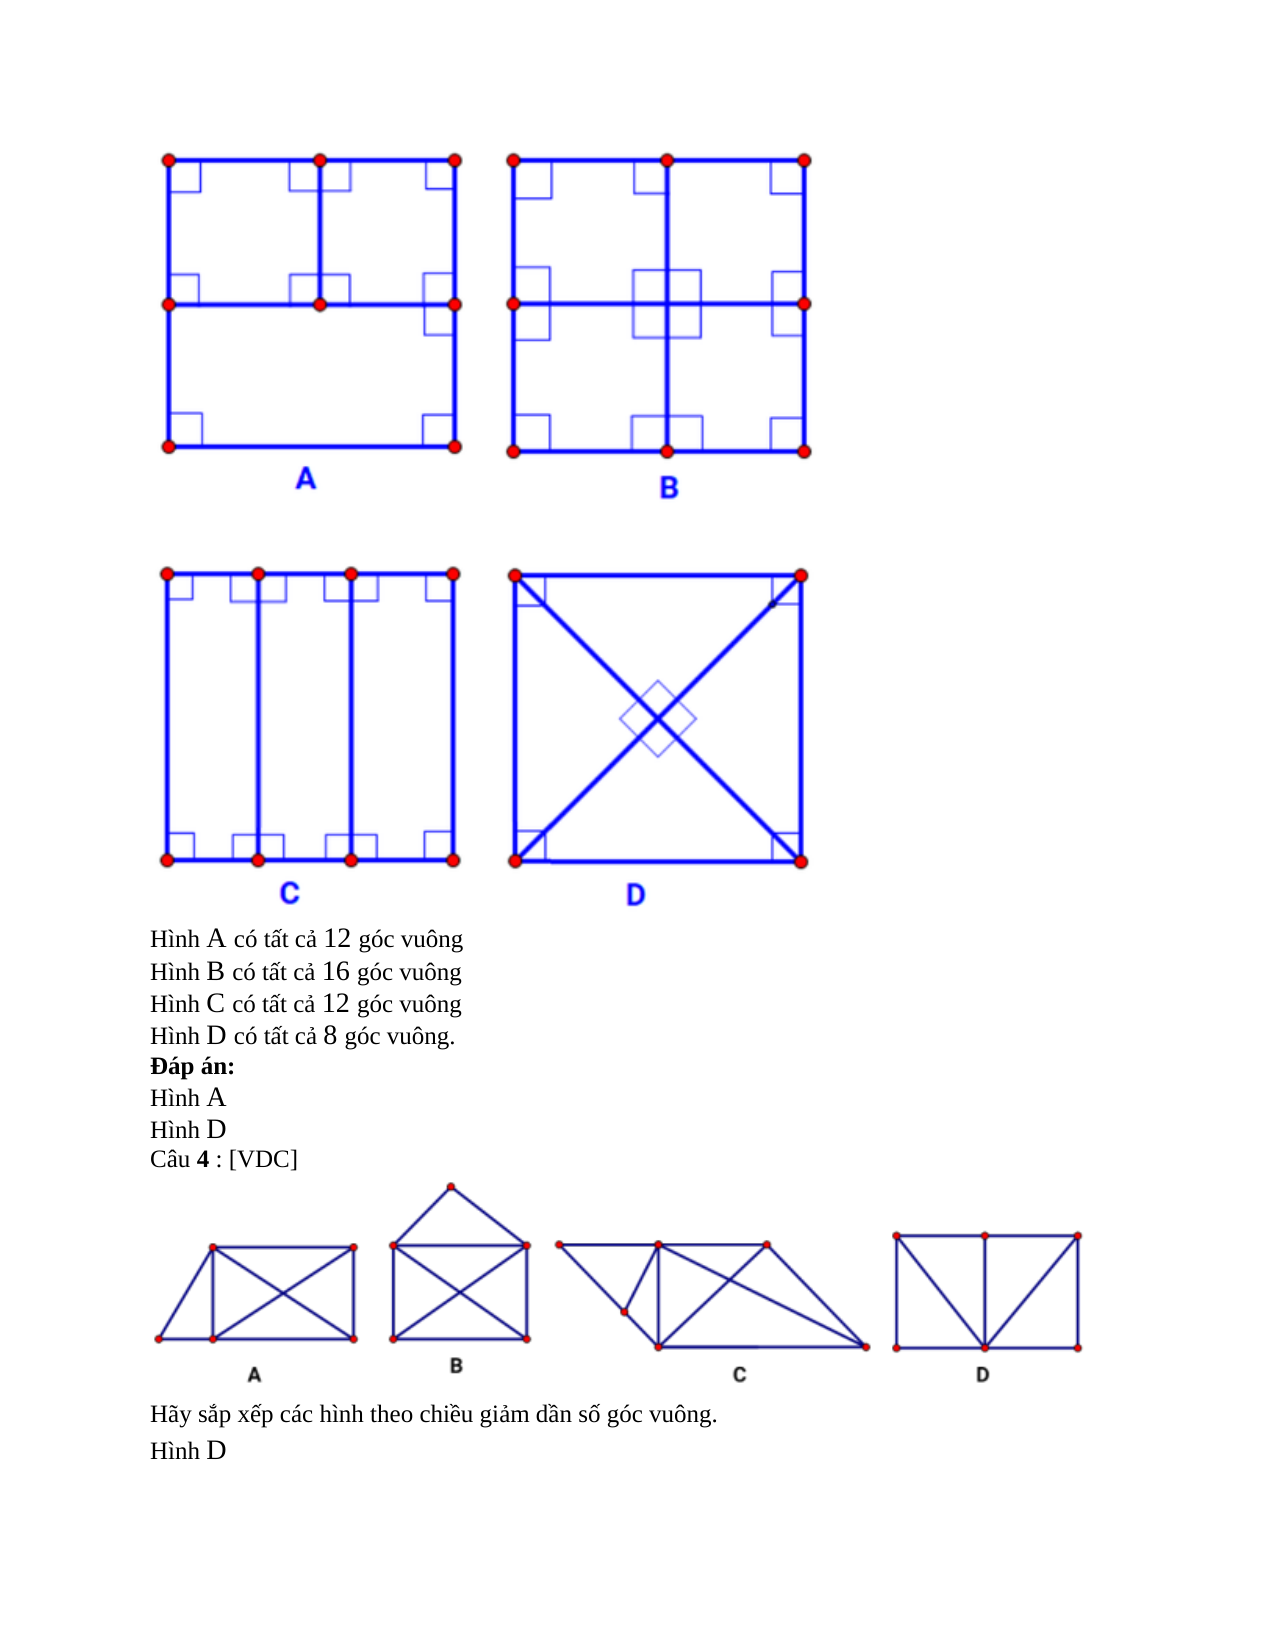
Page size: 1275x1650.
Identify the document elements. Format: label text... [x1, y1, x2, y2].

text Câu 4 : [VDC] [150, 1144, 1125, 1173]
picture [150, 150, 854, 922]
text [150, 150, 1125, 1144]
picture [150, 1178, 1088, 1400]
text Hình D [150, 1433, 1125, 1466]
